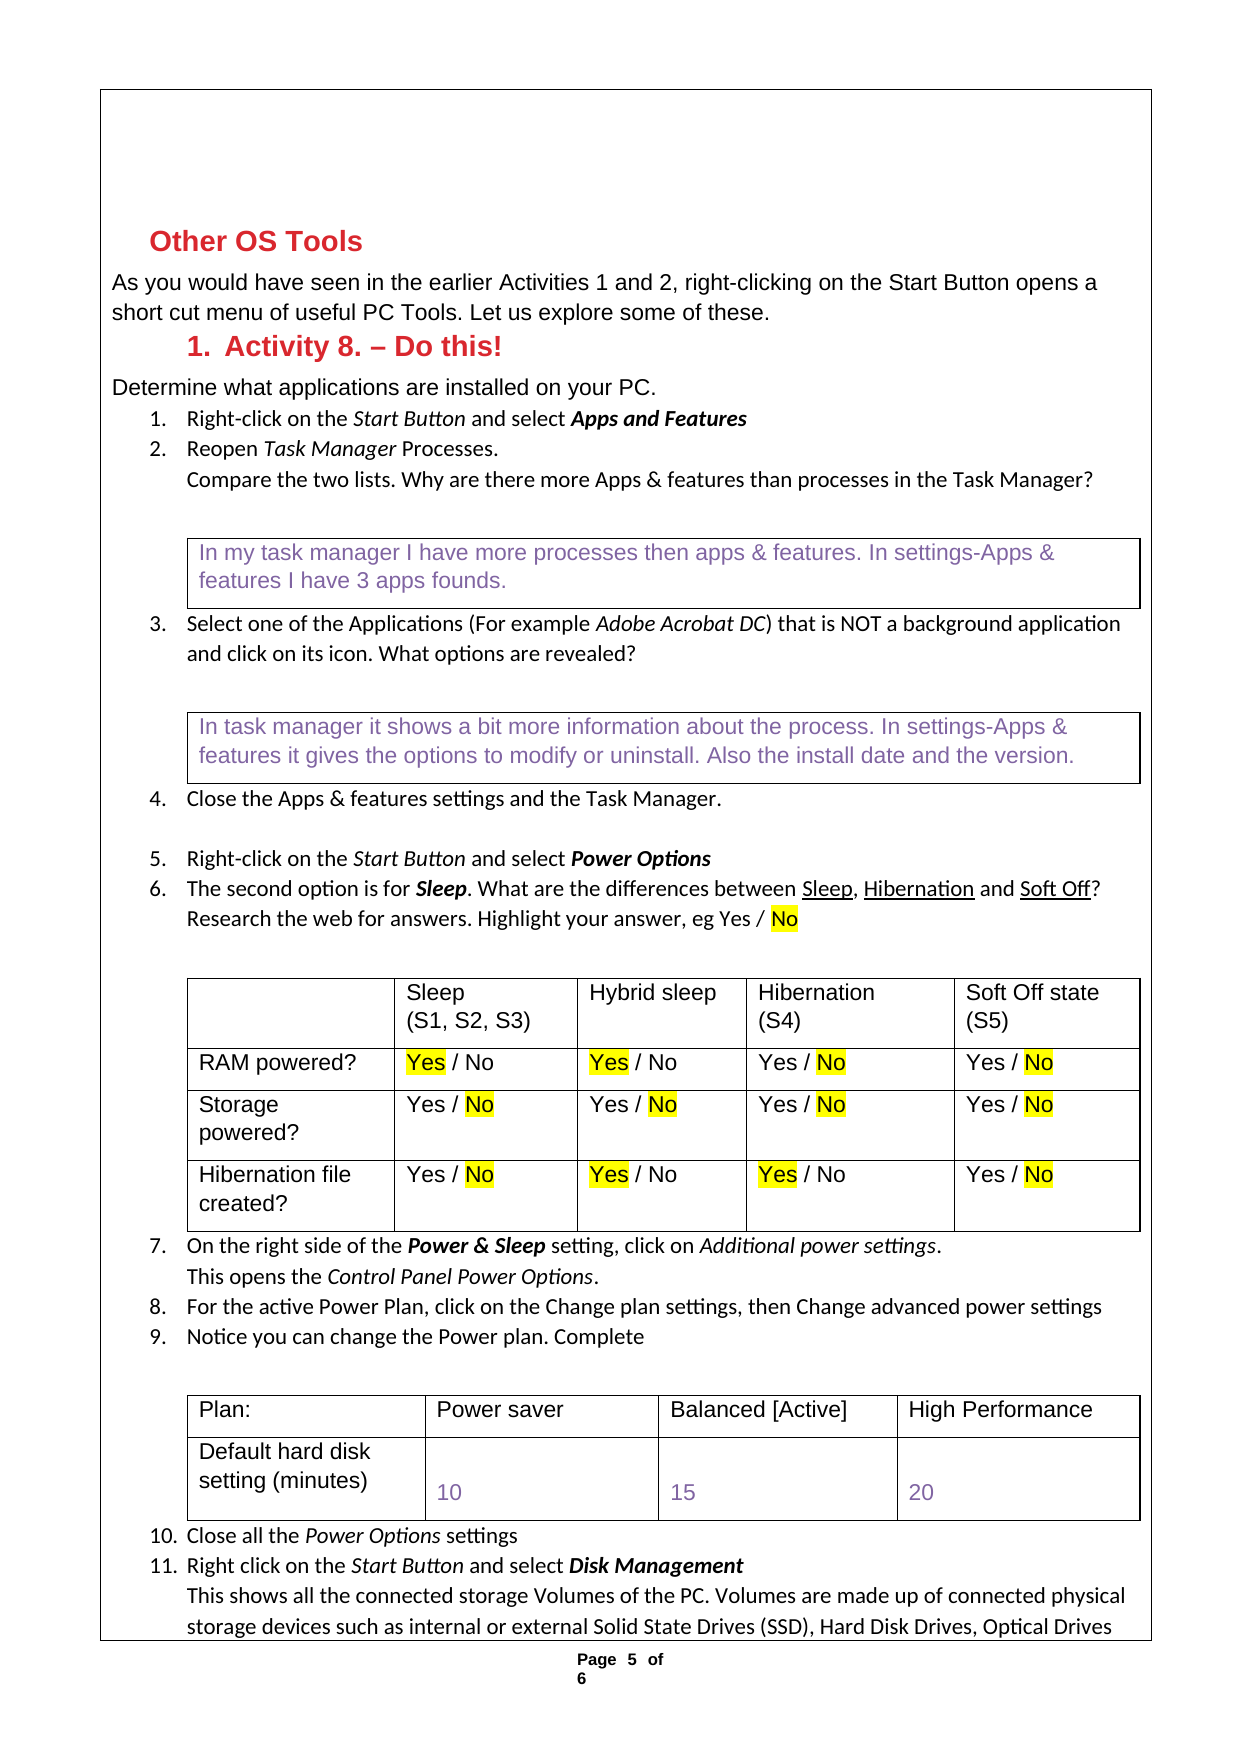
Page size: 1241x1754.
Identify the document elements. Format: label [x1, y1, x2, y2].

table_header [101, 90, 1151, 1640]
